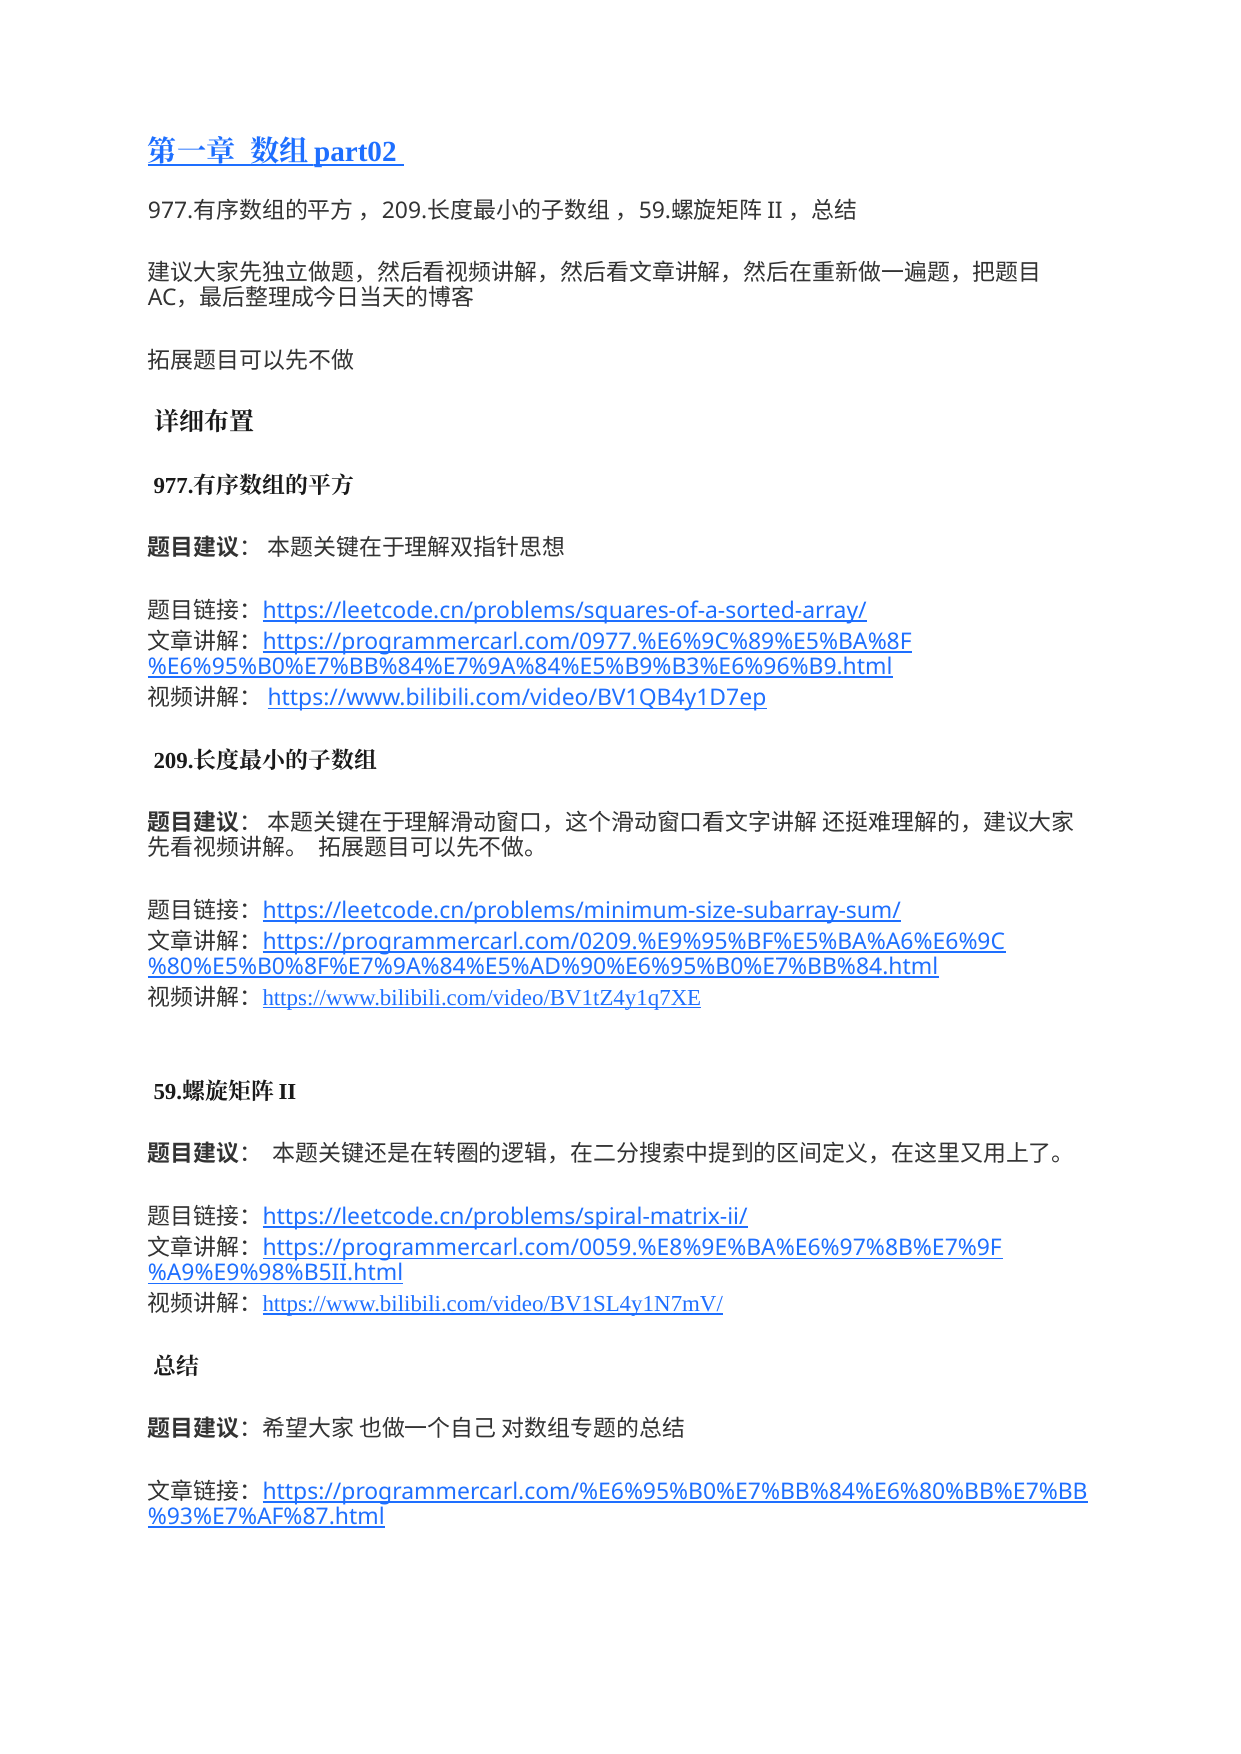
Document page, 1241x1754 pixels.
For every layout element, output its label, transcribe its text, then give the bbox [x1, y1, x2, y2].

text 视频讲解：https://www.bilibili.com/video/BV1SL4y1N7mV/ [148, 1292, 1093, 1317]
subtitle 209.长度最小的子数组 [148, 748, 1093, 773]
subtitle 977.有序数组的平方 [148, 473, 1093, 498]
text 视频讲解： https://www.bilibili.com/video/BV1QB4y1D7ep [148, 686, 1093, 711]
text 题目链接：https://leetcode.cn/problems/minimum-size-subarray-sum/ [148, 898, 1093, 923]
subtitle 第一章 数组part02 [162, 142, 275, 164]
text 题目链接：https://leetcode.cn/problems/squares-of-a-sorted-array/ [148, 598, 1093, 623]
subtitle 详细布置 [148, 411, 1093, 436]
subtitle 总结 [148, 1354, 1093, 1379]
text 题目建议： 本题关键还是在转圈的逻辑，在二分搜索中提到的区间定义，在这里又用上了。 [148, 1142, 1093, 1167]
text 题目建议： 本题关键在于理解双指针思想 [148, 536, 1093, 561]
text 拓展题目可以先不做 [148, 348, 1093, 373]
text 文章讲解：https://programmercarl.com/0977.%E6%9C%89%E5%BA%8F%E6%95%B0%E7%BB%84%E7%9A%84%E5%B9%B3%E6%96%B9.html [148, 629, 1093, 679]
subtitle 59.螺旋矩阵II [148, 1079, 1093, 1104]
text 文章链接：https://programmercarl.com/%E6%95%B0%E7%BB%84%E6%80%BB%E7%BB%93%E7%AF%87.html [148, 1479, 1093, 1529]
text 建议大家先独立做题，然后看视频讲解，然后看文章讲解，然后在重新做一遍题，把题目AC，最后整理成今日当天的博客 [148, 261, 1093, 311]
text 题目链接：https://leetcode.cn/problems/spiral-matrix-ii/ [148, 1204, 1093, 1229]
text 题目建议： 本题关键在于理解滑动窗口，这个滑动窗口看文字讲解 还挺难理解的，建议大家先看视频讲解。 拓展题目可以先不做。 [148, 811, 1093, 861]
text 视频讲解：https://www.bilibili.com/video/BV1tZ4y1q7XE [148, 986, 1093, 1011]
text 文章讲解：https://programmercarl.com/0059.%E8%9E%BA%E6%97%8B%E7%9F%A9%E9%98%B5II.html [148, 1236, 1093, 1286]
text 题目建议：希望大家 也做一个自己 对数组专题的总结 [148, 1417, 1093, 1442]
text 文章讲解：https://programmercarl.com/0209.%E9%95%BF%E5%BA%A6%E6%9C%80%E5%B0%8F%E7%9A%84%E5%AD%90%E6%95%B0%E7%BB%84.html [148, 929, 1093, 979]
subtitle 第一章 数组part02 [273, 142, 1093, 167]
text 977.有序数组的平方 ，209.长度最小的子数组 ，59.螺旋矩阵II ，总结 [148, 198, 1093, 223]
